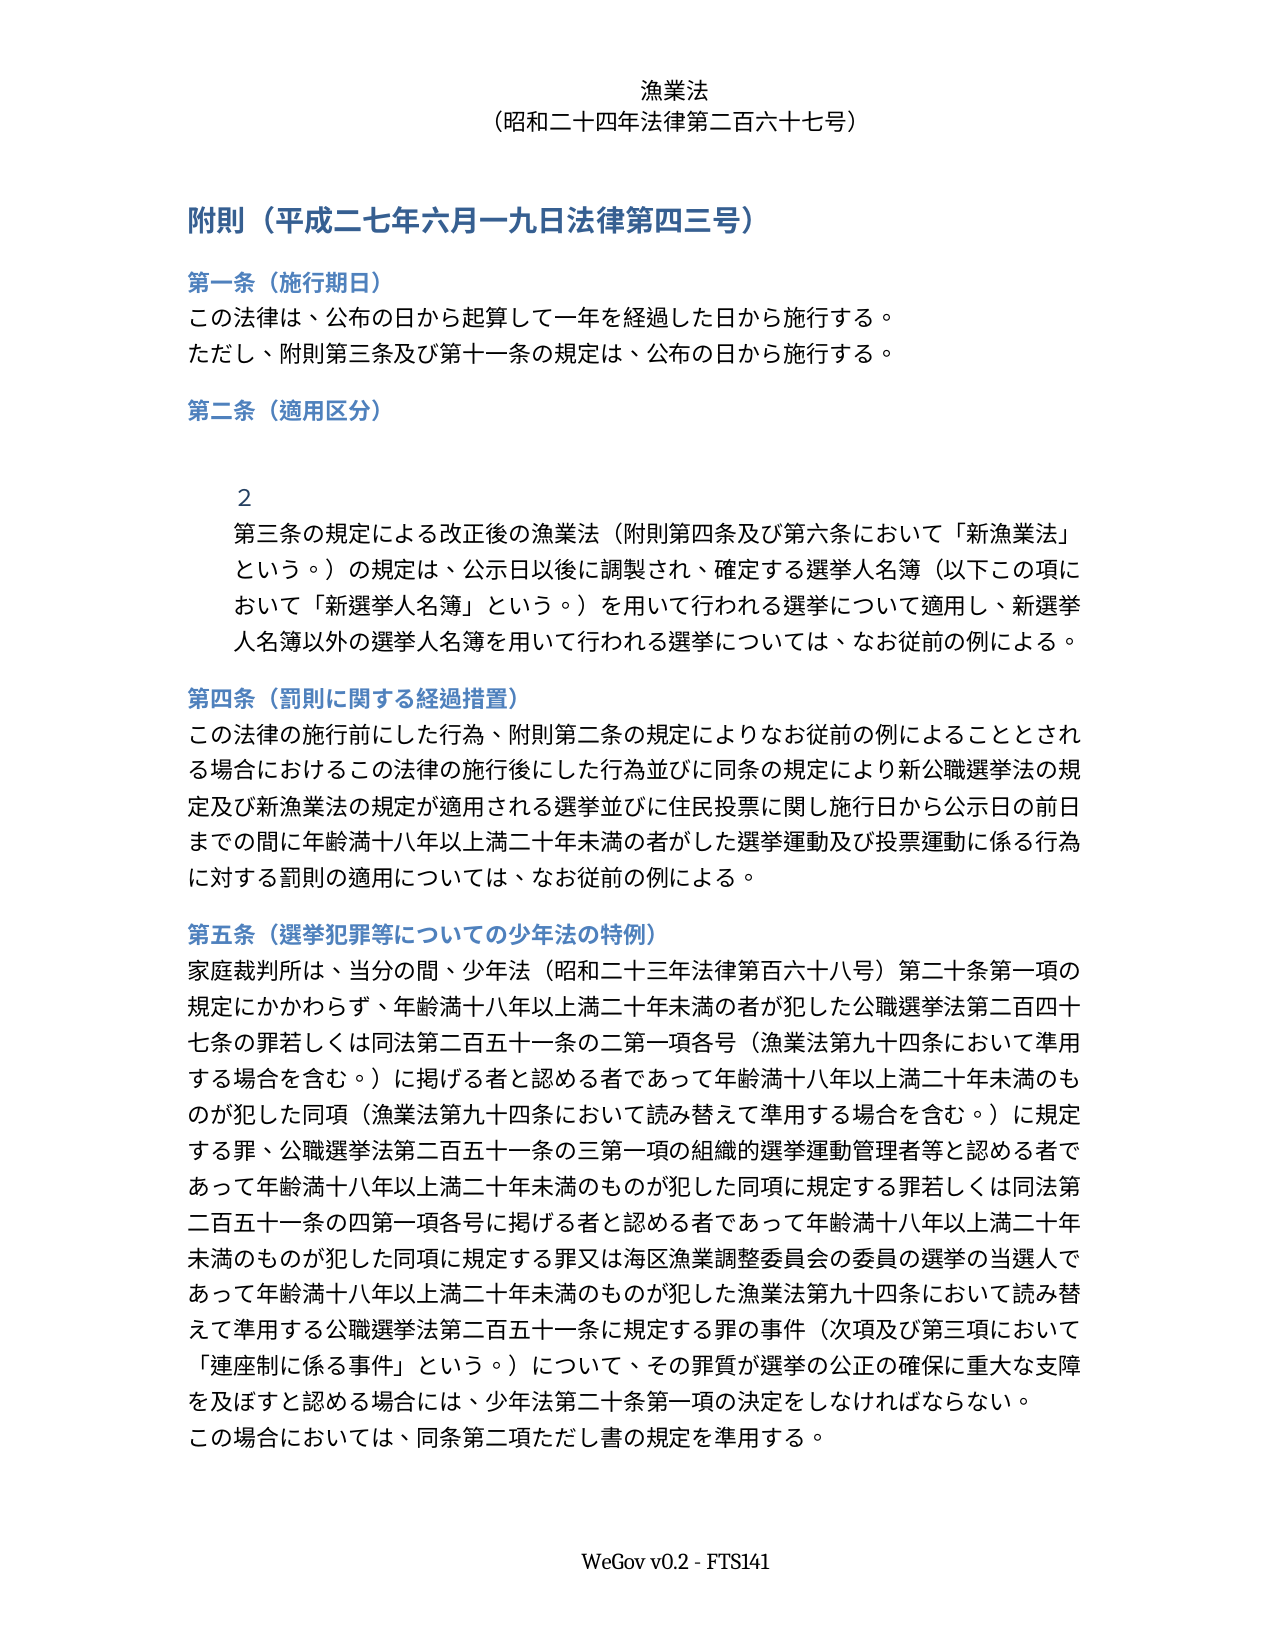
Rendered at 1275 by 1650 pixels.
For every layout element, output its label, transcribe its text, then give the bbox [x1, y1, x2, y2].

subtitle 第二条（適用区分） [187, 395, 1087, 426]
subtitle ２ [233, 482, 1087, 513]
text この法律の施行前にした行為、附則第二条の規定によりなお従前の例によることとされる場合におけるこの法律の施行後にした行為並びに同条の規定により新公職選挙法の規定及び新漁業法の規定が適用される選挙並びに住民投票に関し施行日から公示日の前日までの間に年齢満十八年以上満二十年未満の者がした選挙運動及び投票運動に係る行為に対する罰則の適用については、なお従前の例による。 [187, 718, 1087, 893]
subtitle 第四条（罰則に関する経過措置） [187, 683, 1087, 714]
subtitle 第五条（選挙犯罪等についての少年法の特例） [187, 919, 1087, 950]
subtitle 第一条（施行期日） [187, 266, 1087, 298]
text 第三条の規定による改正後の漁業法（附則第四条及び第六条において「新漁業法」という。）の規定は、公示日以後に調製され、確定する選挙人名簿（以下この項において「新選挙人名簿」という。）を用いて行われる選挙について適用し、新選挙人名簿以外の選挙人名簿を用いて行われる選挙については、なお従前の例による。 [233, 518, 1087, 657]
text 家庭裁判所は、当分の間、少年法（昭和二十三年法律第百六十八号）第二十条第一項の規定にかかわらず、年齢満十八年以上満二十年未満の者が犯した公職選挙法第二百四十七条の罪若しくは同法第二百五十一条の二第一項各号（漁業法第九十四条において準用する場合を含む。）に掲げる者と認める者であって年齢満十八年以上満二十年未満のものが犯した同項（漁業法第九十四条において読み替えて準用する場合を含む。）に規定する罪、公職選挙法第二百五十一条の三第一項の組織的選挙運動管理者等と認める者であって年齢満十八年以上満二十年未満のものが犯した同項に規定する罪若しくは同法第二百五十一条の四第一項各号に掲げる者と認める者であって年齢満十八年以上満二十年未満のものが犯した同項に規定する罪又は海区漁業調整委員会の委員の選挙の当選人であって年齢満十八年以上満二十年未満のものが犯した漁業法第九十四条において読み替えて準用する公職選挙法第二百五十一条に規定する罪の事件（次項及び第三項において「連座制に係る事件」という。）について、その罪質が選挙の公正の確保に重大な支障を及ぼすと認める場合には、少年法第二十条第一項の決定をしなければならない。 この場合においては、同条第二項ただし書の規定を準用する。 [187, 955, 1087, 1453]
text この法律は、公布の日から起算して一年を経過した日から施行する。 ただし、附則第三条及び第十一条の規定は、公布の日から施行する。 [187, 302, 1087, 369]
subtitle 附則（平成二七年六月一九日法律第四三号） [187, 200, 1087, 240]
